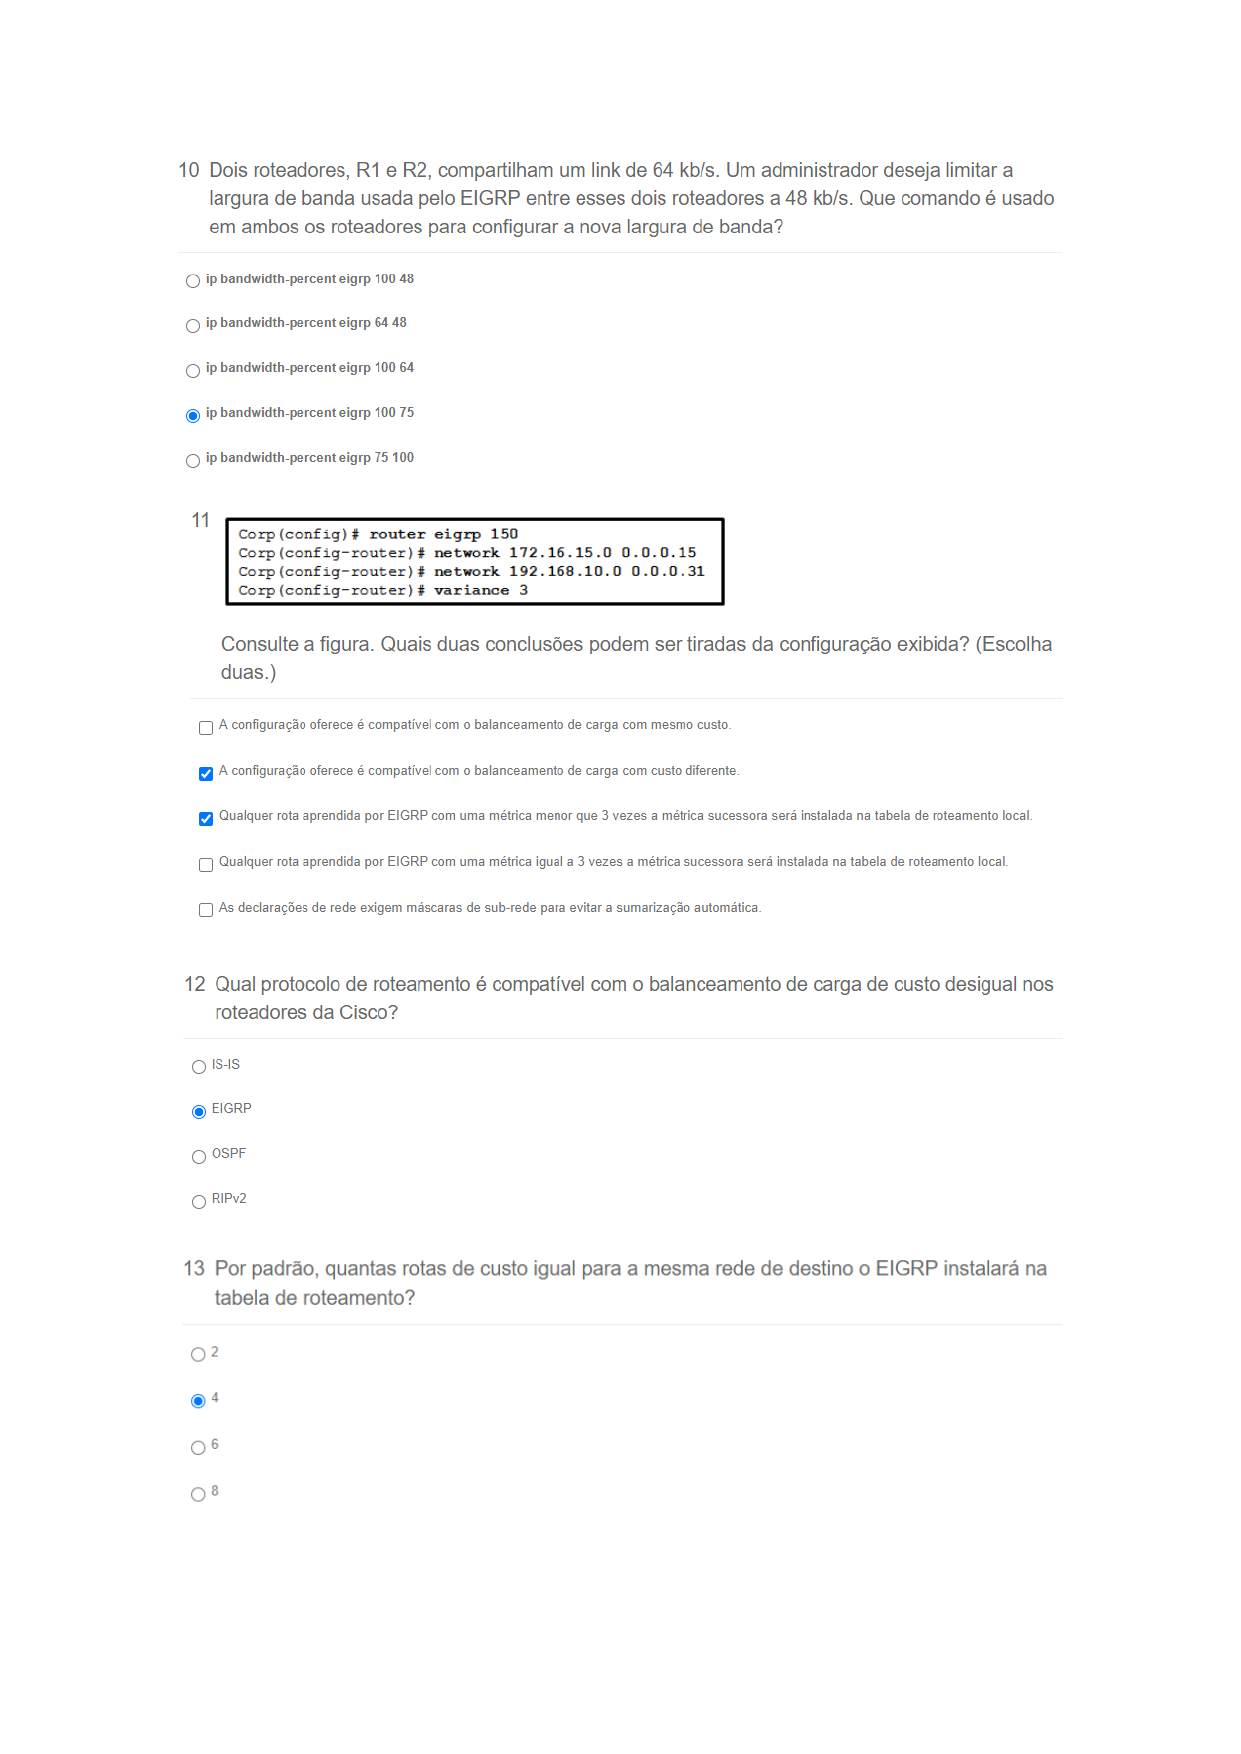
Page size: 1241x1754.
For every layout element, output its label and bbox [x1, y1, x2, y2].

picture [177, 964, 1063, 1228]
picture [177, 1246, 1063, 1530]
picture [177, 147, 1063, 486]
picture [177, 504, 1063, 946]
